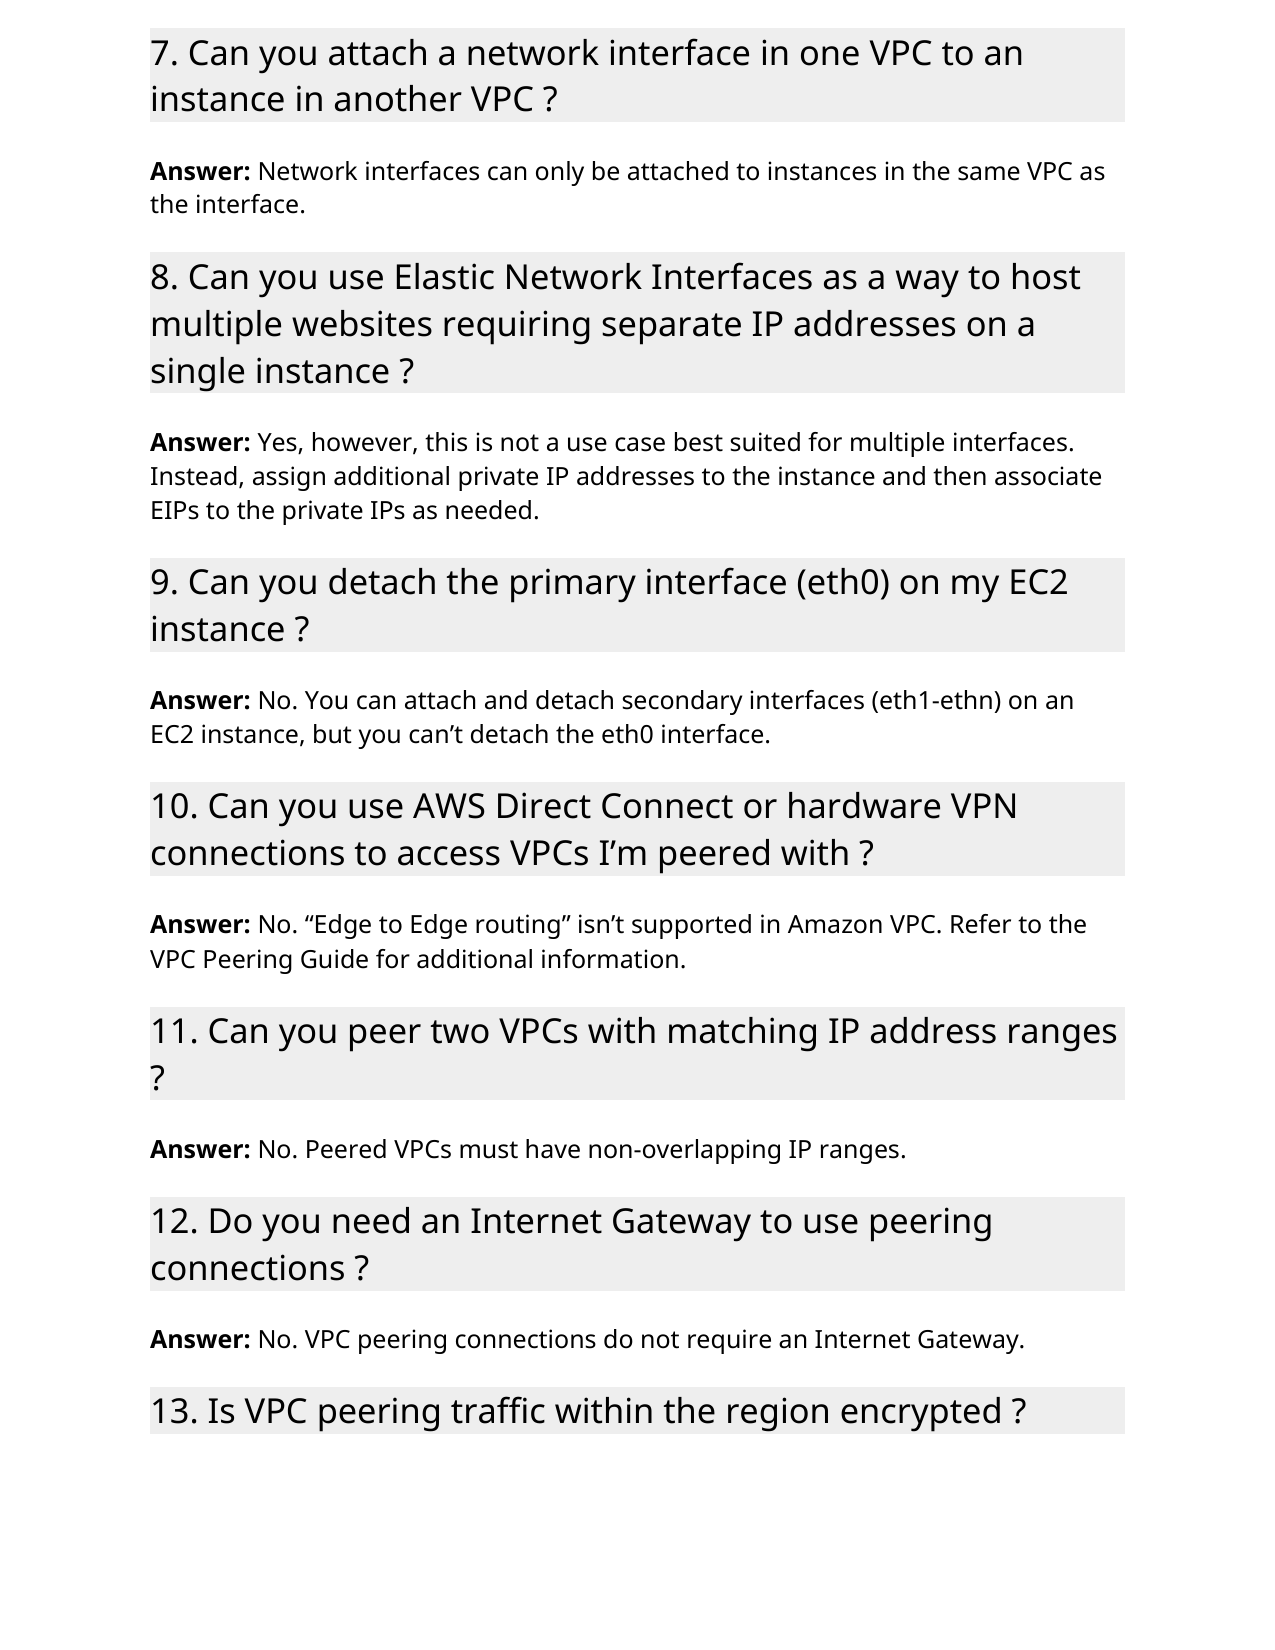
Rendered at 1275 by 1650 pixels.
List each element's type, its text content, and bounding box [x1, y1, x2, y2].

text 8. Can you use Elastic Network Interfaces as a way to host multiple websites requiring separate IP addresses on a single instance ? [150, 252, 1125, 393]
text Answer: Network interfaces can only be attached to instances in the same VPC as the interface. [150, 153, 1125, 221]
text Answer: No. VPC peering connections do not require an Internet Gateway. [150, 1322, 1125, 1356]
text Answer: Yes, however, this is not a use case best suited for multiple interfaces. Instead, assign additional private IP addresses to the instance and then associate EIPs to the private IPs as needed. [150, 424, 1125, 527]
text 12. Do you need an Internet Gateway to use peering connections ? [150, 1197, 1125, 1291]
text 11. Can you peer two VPCs with matching IP address ranges ? [150, 1007, 1125, 1100]
text Answer: No. “Edge to Edge routing” isn’t supported in Amazon VPC. Refer to the VPC Peering Guide for additional information. [150, 907, 1125, 975]
text 7. Can you attach a network interface in one VPC to an instance in another VPC ? [150, 28, 1125, 122]
text Answer: No. You can attach and detach secondary interfaces (eth1-ethn) on an EC2 instance, but you can’t detach the eth0 interface. [150, 683, 1125, 751]
text 13. Is VPC peering traffic within the region encrypted ? [150, 1387, 1125, 1434]
text 9. Can you detach the primary interface (eth0) on my EC2 instance ? [150, 558, 1125, 652]
text 10. Can you use AWS Direct Connect or hardware VPN connections to access VPCs I’m peered with ? [150, 782, 1125, 876]
text Answer: No. Peered VPCs must have non-overlapping IP ranges. [150, 1132, 1125, 1166]
